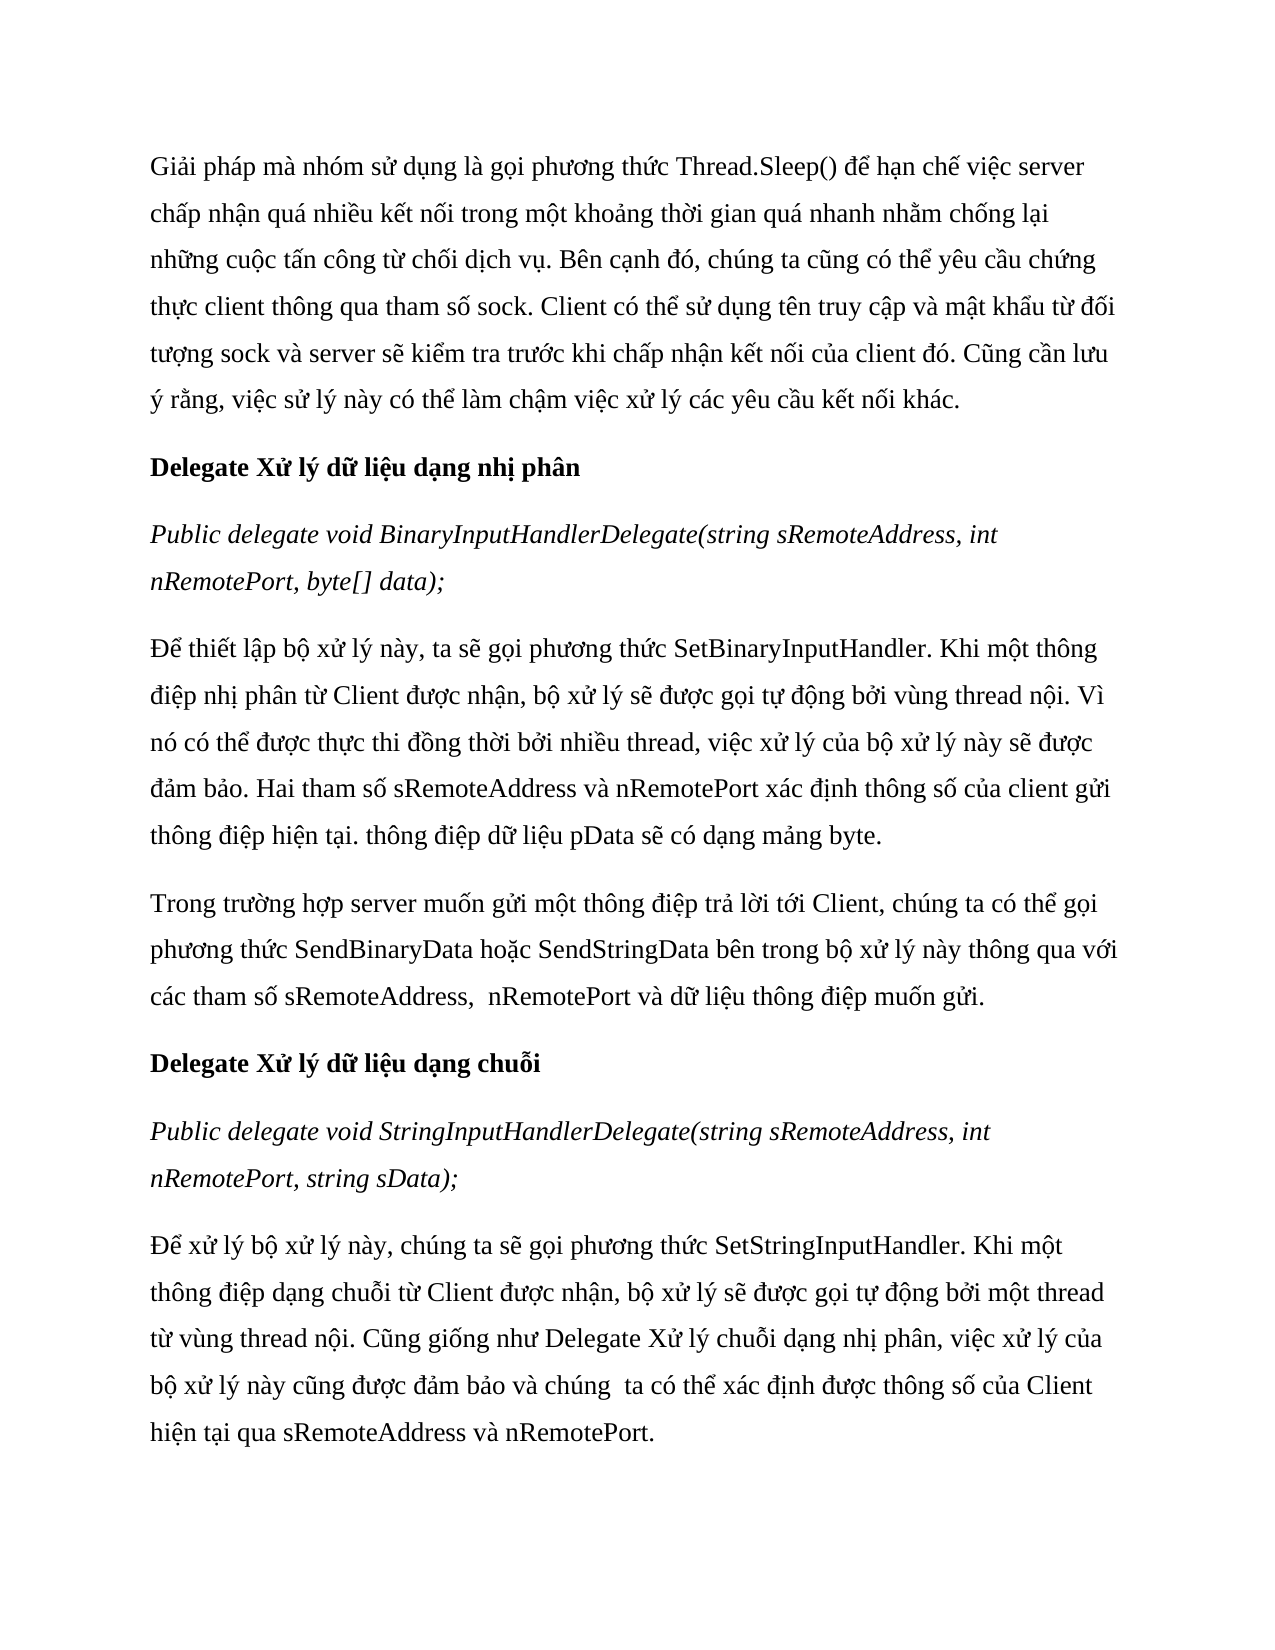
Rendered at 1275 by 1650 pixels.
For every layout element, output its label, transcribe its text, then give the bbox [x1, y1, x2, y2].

text Để xử lý bộ xử lý này, chúng ta sẽ gọi phương thức SetStringInputHandler. Khi một thông điệp dạng chuỗi từ Client được nhận, bộ xử lý sẽ được gọi tự động bởi một thread từ vùng thread nội. Cũng giống như Delegate Xử lý chuỗi dạng nhị phân, việc xử lý của bộ xử lý này cũng được đảm bảo và chúng ta có thể xác định được thông số của Client hiện tại qua sRemoteAddress và nRemotePort. [150, 1229, 1125, 1447]
text Delegate Xử lý dữ liệu dạng nhị phân [150, 451, 1125, 482]
text Public delegate void BinaryInputHandlerDelegate(string sRemoteAddress, int nRemotePort, byte[] data); [150, 518, 1125, 596]
text Giải pháp mà nhóm sử dụng là gọi phương thức Thread.Sleep() để hạn chế việc server chấp nhận quá nhiều kết nối trong một khoảng thời gian quá nhanh nhằm chống lại những cuộc tấn công từ chối dịch vụ. Bên cạnh đó, chúng ta cũng có thể yêu cầu chứng thực client thông qua tham số sock. Client có thể sử dụng tên truy cập và mật khẩu từ đối tượng sock và server sẽ kiểm tra trước khi chấp nhận kết nối của client đó. Cũng cần lưu ý rằng, việc sử lý này có thể làm chậm việc xử lý các yêu cầu kết nối khác. [150, 150, 1125, 414]
text Delegate Xử lý dữ liệu dạng chuỗi [150, 1047, 1125, 1079]
text Để thiết lập bộ xử lý này, ta sẽ gọi phương thức SetBinaryInputHandler. Khi một thông điệp nhị phân từ Client được nhận, bộ xử lý sẽ được gọi tự động bởi vùng thread nội. Vì nó có thể được thực thi đồng thời bởi nhiều thread, việc xử lý của bộ xử lý này sẽ được đảm bảo. Hai tham số sRemoteAddress và nRemotePort xác định thông số của client gửi thông điệp hiện tại. thông điệp dữ liệu pData sẽ có dạng mảng byte. [150, 632, 1125, 850]
text Public delegate void StringInputHandlerDelegate(string sRemoteAddress, int nRemotePort, string sData); [150, 1115, 1125, 1193]
text Trong trường hợp server muốn gửi một thông điệp trả lời tới Client, chúng ta có thể gọi phương thức SendBinaryData hoặc SendStringData bên trong bộ xử lý này thông qua với các tham số sRemoteAddress, nRemotePort và dữ liệu thông điệp muốn gửi. [150, 887, 1125, 1011]
